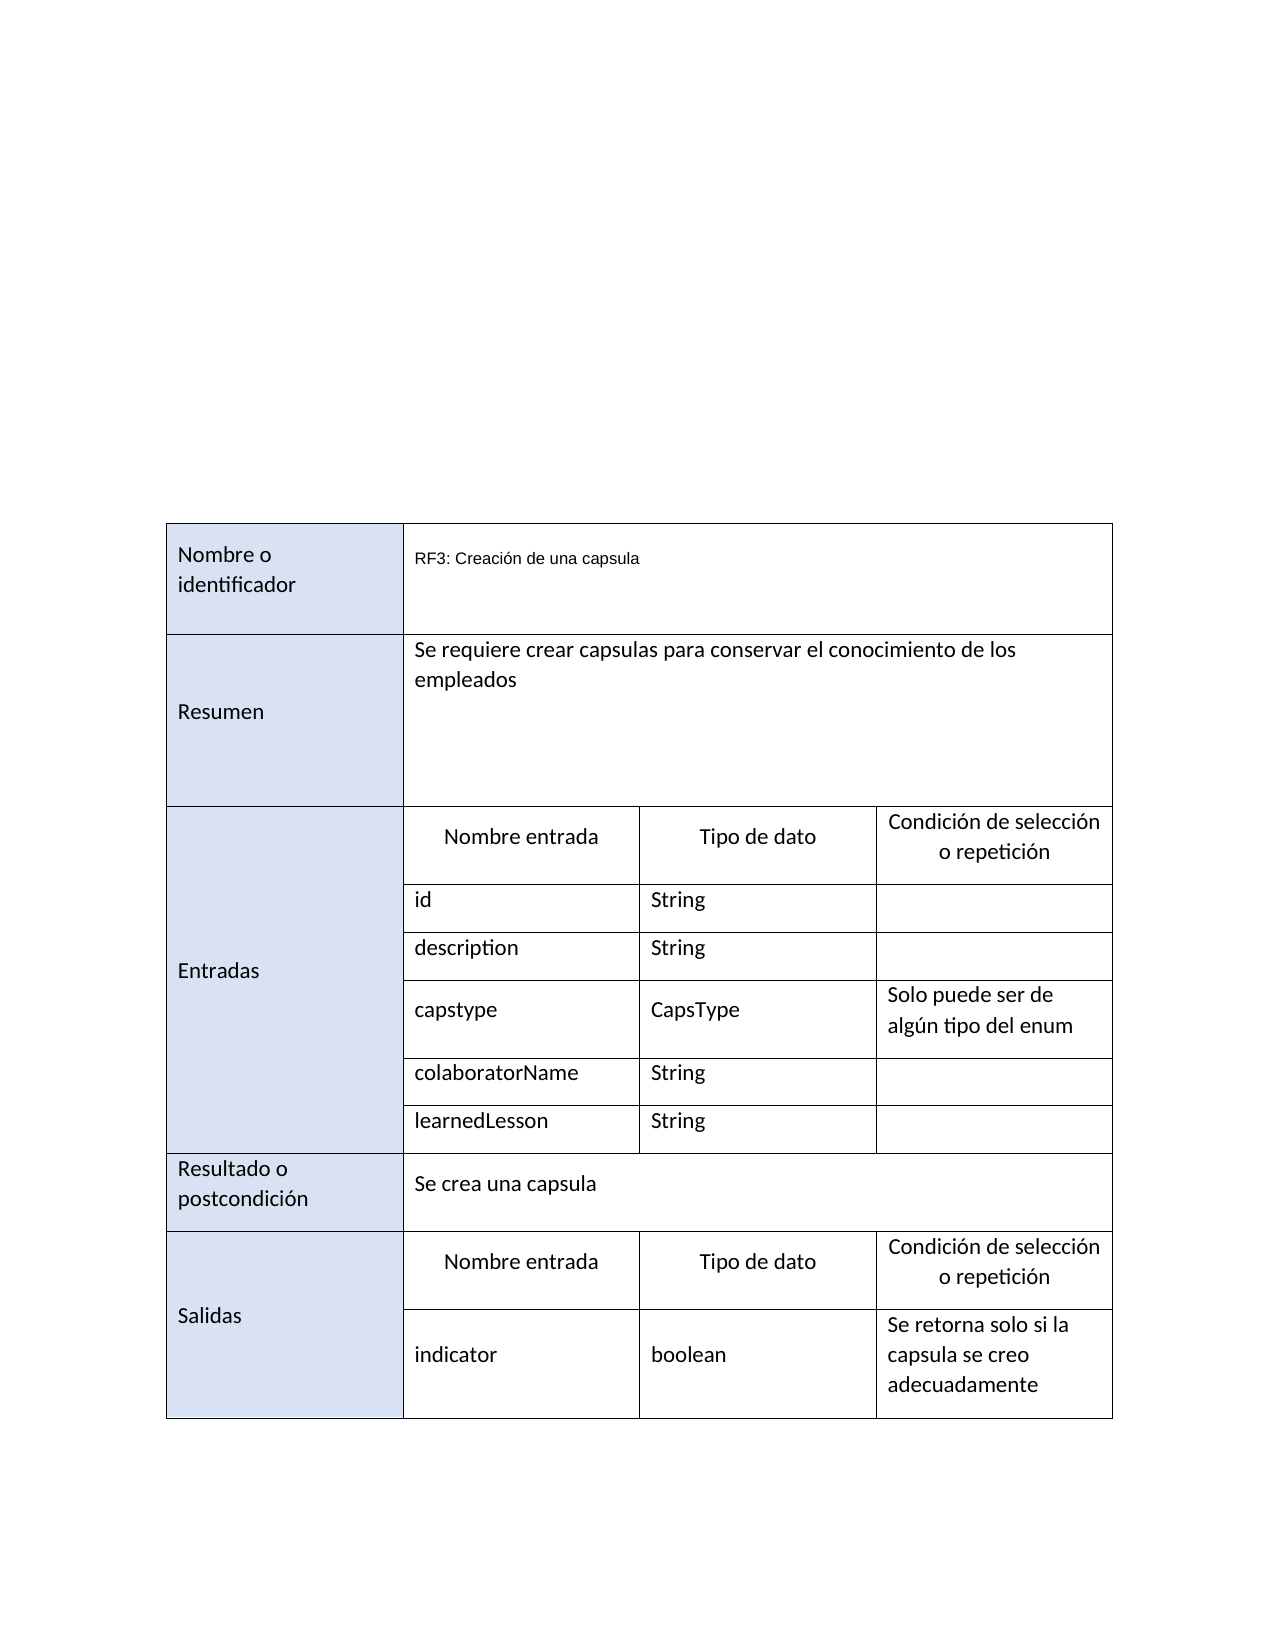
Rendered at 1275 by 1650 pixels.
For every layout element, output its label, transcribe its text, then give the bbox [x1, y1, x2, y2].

table_cell Entradas [167, 807, 403, 1153]
table_cell String [640, 1106, 876, 1153]
table_cell learnedLesson [404, 1106, 639, 1153]
table_cell Salidas [167, 1232, 403, 1417]
table_cell Tipo de dato [640, 807, 876, 884]
table_cell [877, 1059, 1112, 1105]
table_cell Condición de selección o repetición [877, 807, 1112, 884]
table_cell Tipo de dato [640, 1232, 876, 1309]
table_cell [877, 933, 1112, 979]
table_cell CapsType [640, 981, 876, 1057]
table_cell boolean [640, 1310, 876, 1417]
table_cell [877, 1106, 1112, 1153]
table_cell indicator [404, 1310, 639, 1417]
table_cell Nombre entrada [404, 807, 639, 884]
table_cell Condición de selección o repetición [877, 1232, 1112, 1309]
table_cell description [404, 933, 639, 979]
table_header RF3: Creación de una capsula [404, 524, 1112, 634]
table_cell Se retorna solo si la capsula se creo adecuadamente [877, 1310, 1112, 1417]
table_cell String [640, 933, 876, 979]
table_cell Se requiere crear capsulas para conservar el conocimiento de los empleados [404, 635, 1112, 806]
table_cell [877, 885, 1112, 932]
table_cell Resultado o postcondición [167, 1154, 403, 1231]
table_cell String [640, 885, 876, 932]
table_cell Nombre entrada [404, 1232, 639, 1309]
table_cell id [404, 885, 639, 932]
table_cell Solo puede ser de algún tipo del enum [877, 981, 1112, 1057]
table_cell Resumen [167, 635, 403, 806]
table_cell capstype [404, 981, 639, 1057]
table_header Nombre o identificador [167, 524, 403, 634]
table_cell colaboratorName [404, 1059, 639, 1105]
table_cell Se crea una capsula [404, 1154, 1112, 1231]
table_cell String [640, 1059, 876, 1105]
